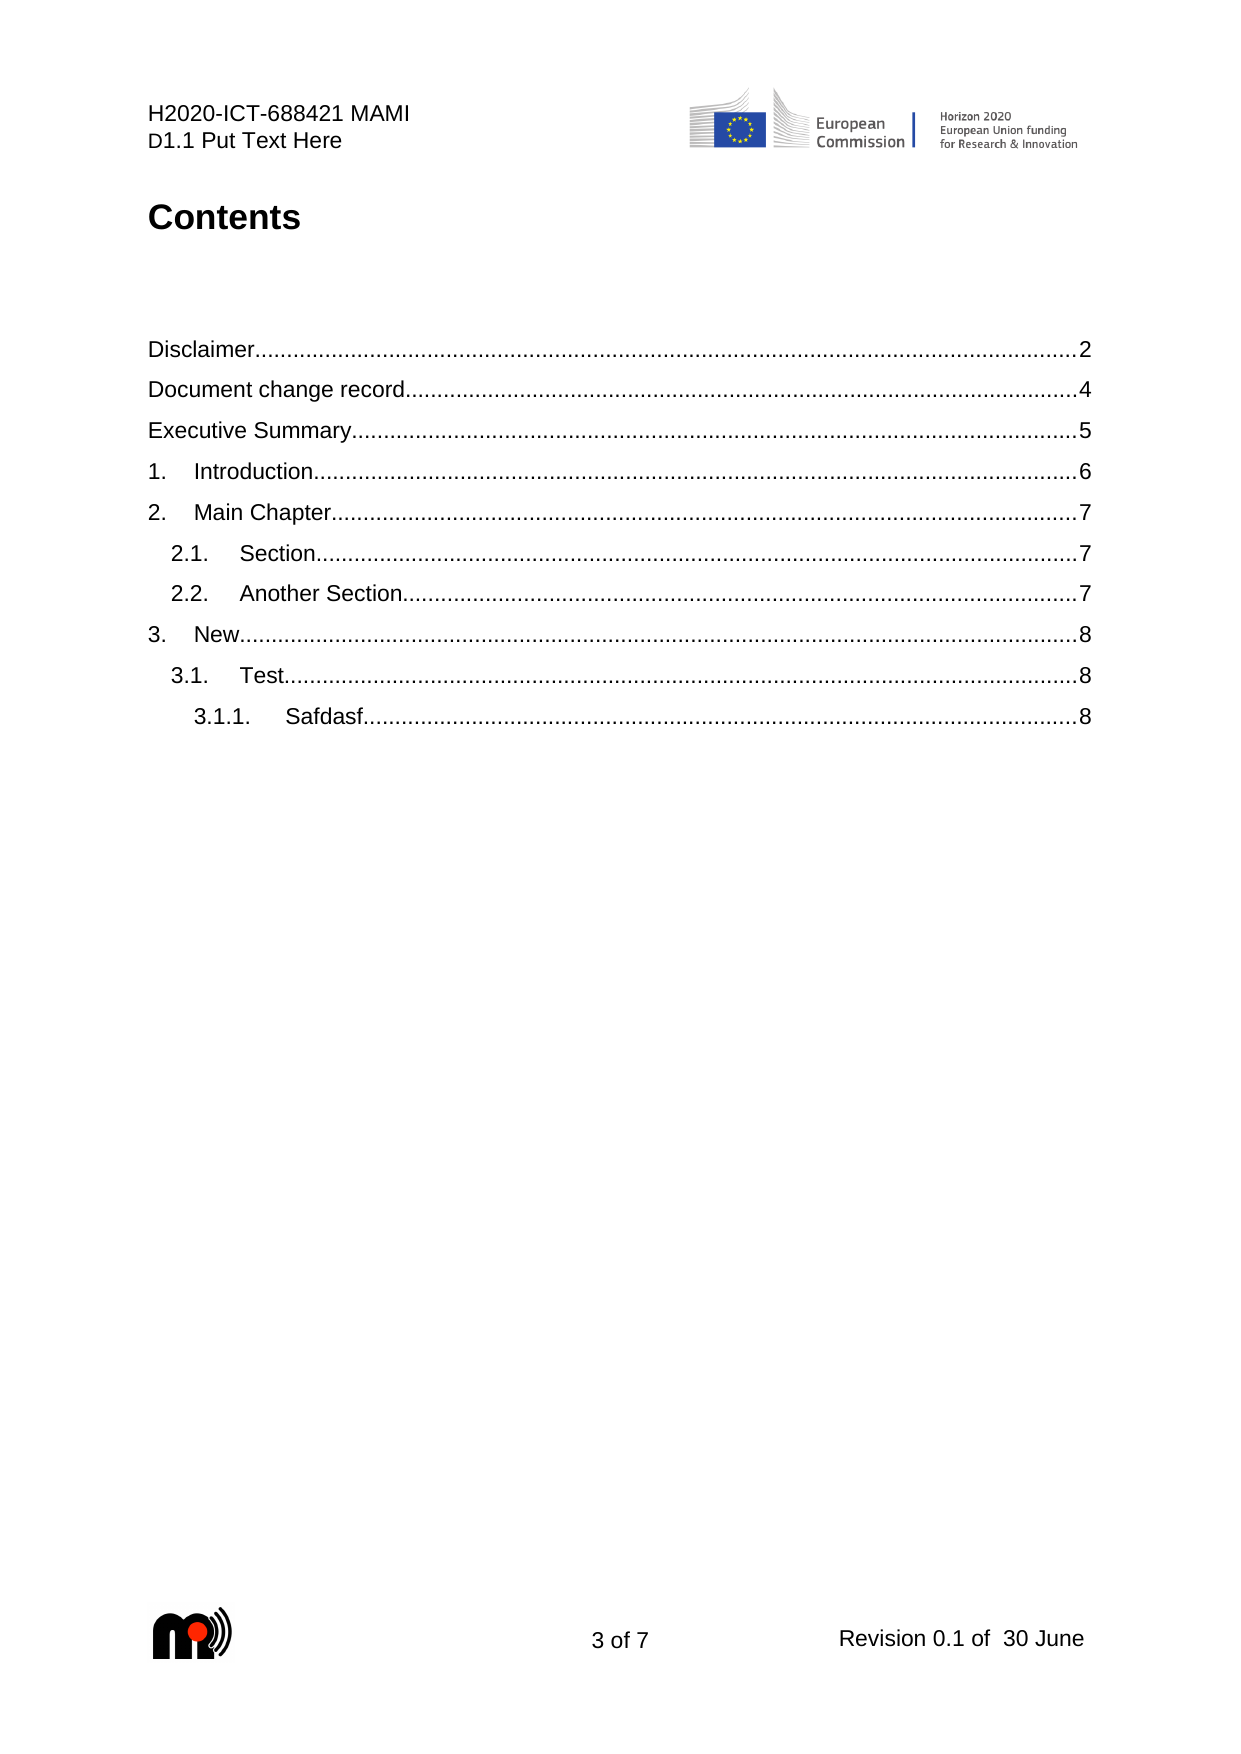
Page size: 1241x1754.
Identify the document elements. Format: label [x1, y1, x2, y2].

picture [679, 73, 1093, 171]
picture [146, 1602, 236, 1663]
